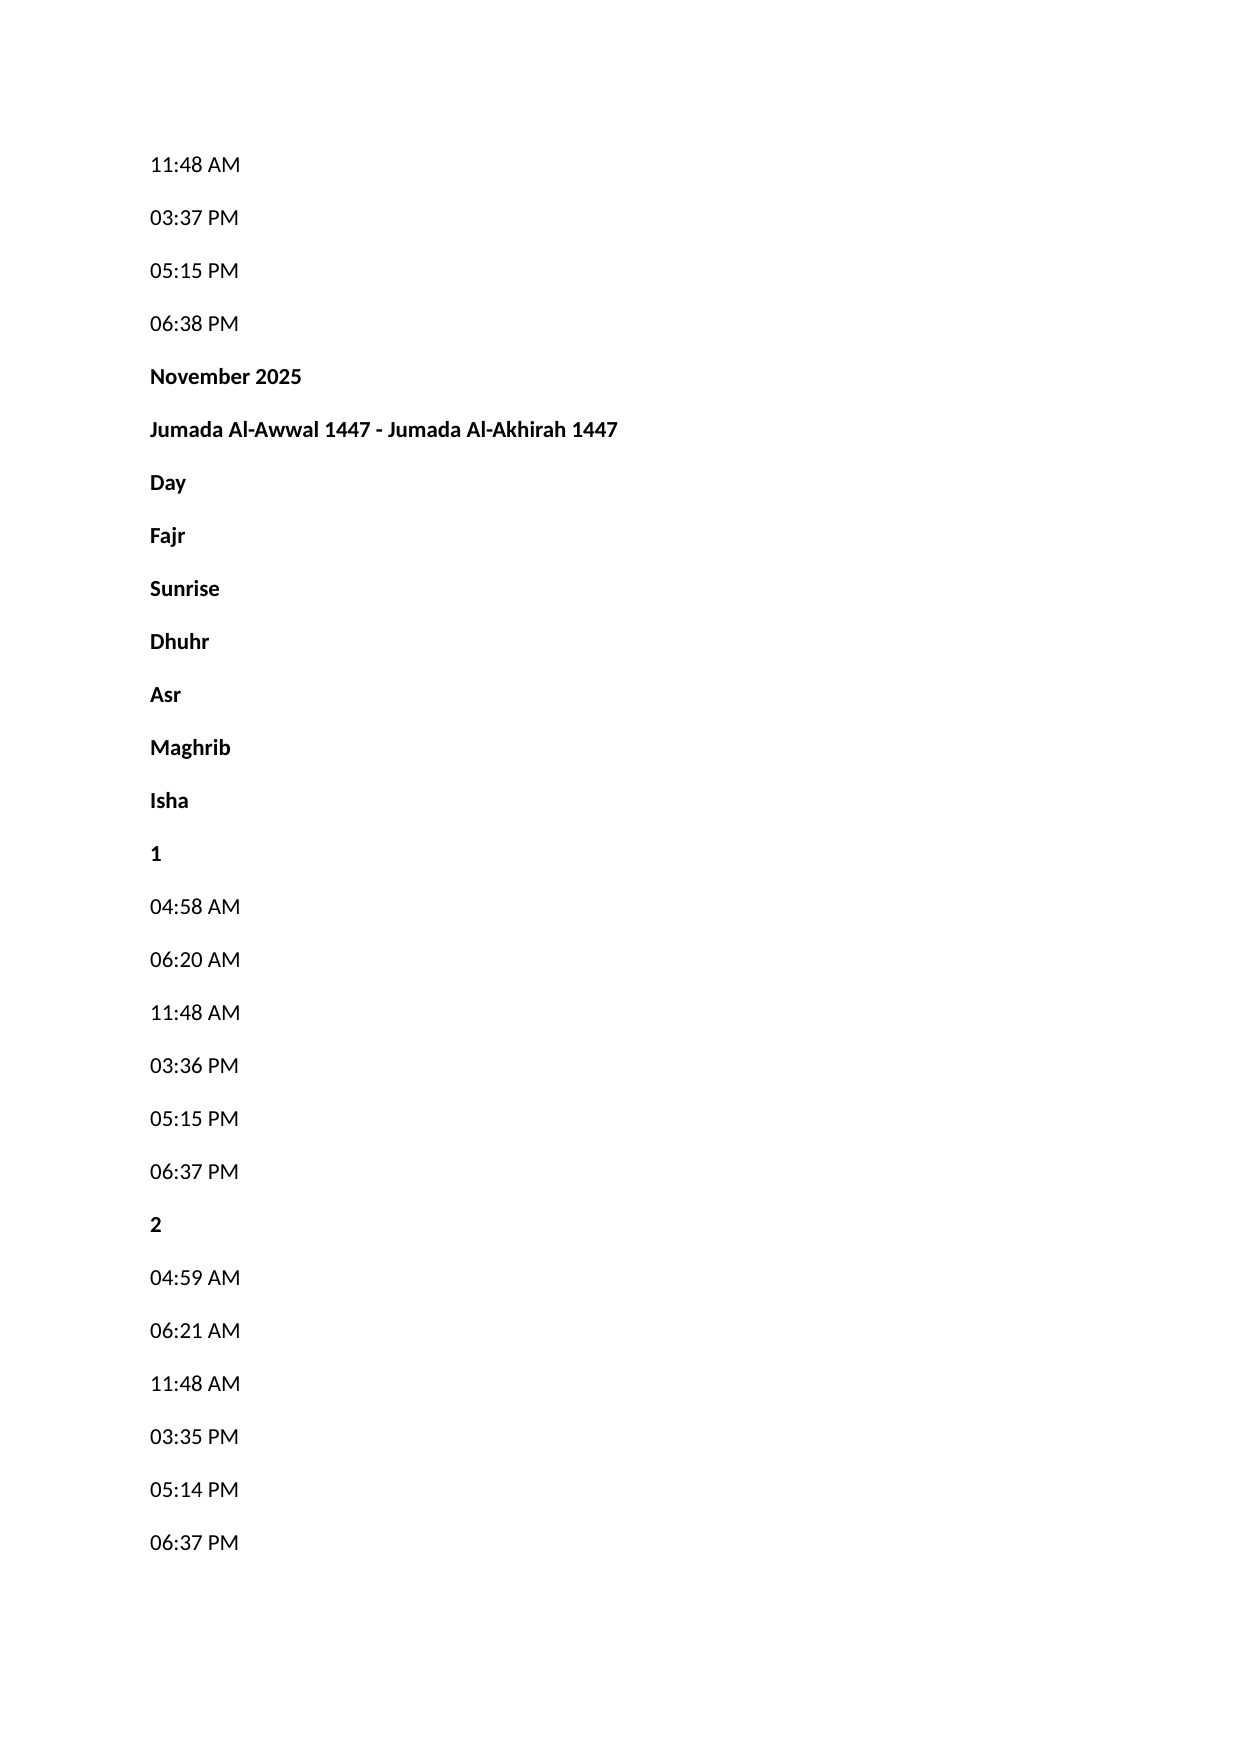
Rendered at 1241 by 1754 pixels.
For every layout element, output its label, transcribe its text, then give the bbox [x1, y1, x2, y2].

text 05:15 PM [150, 1104, 1090, 1132]
text 1 [150, 839, 1090, 867]
text 04:59 AM [150, 1263, 1090, 1291]
text 06:20 AM [150, 945, 1090, 973]
text Sunrise [150, 574, 1090, 602]
text November 2025 [150, 362, 1090, 390]
text Day [150, 468, 1090, 496]
text Dhuhr [150, 627, 1090, 655]
text Fajr [150, 521, 1090, 549]
text Jumada Al-Awwal 1447 - Jumada Al-Akhirah 1447 [150, 415, 1090, 443]
text 03:37 PM [150, 203, 1090, 231]
text 06:21 AM [150, 1316, 1090, 1344]
text 11:48 AM [150, 150, 1090, 178]
text 06:37 PM [150, 1528, 1090, 1557]
text Asr [150, 680, 1090, 708]
text Isha [150, 786, 1090, 814]
text Maghrib [150, 733, 1090, 761]
text 11:48 AM [150, 1369, 1090, 1397]
text 06:37 PM [150, 1157, 1090, 1185]
text 06:38 PM [150, 309, 1090, 337]
text 2 [150, 1210, 1090, 1238]
text 03:36 PM [150, 1051, 1090, 1079]
text 11:48 AM [150, 998, 1090, 1026]
text 03:35 PM [150, 1422, 1090, 1451]
text 05:15 PM [150, 256, 1090, 284]
text 04:58 AM [150, 892, 1090, 920]
text 05:14 PM [150, 1476, 1090, 1503]
